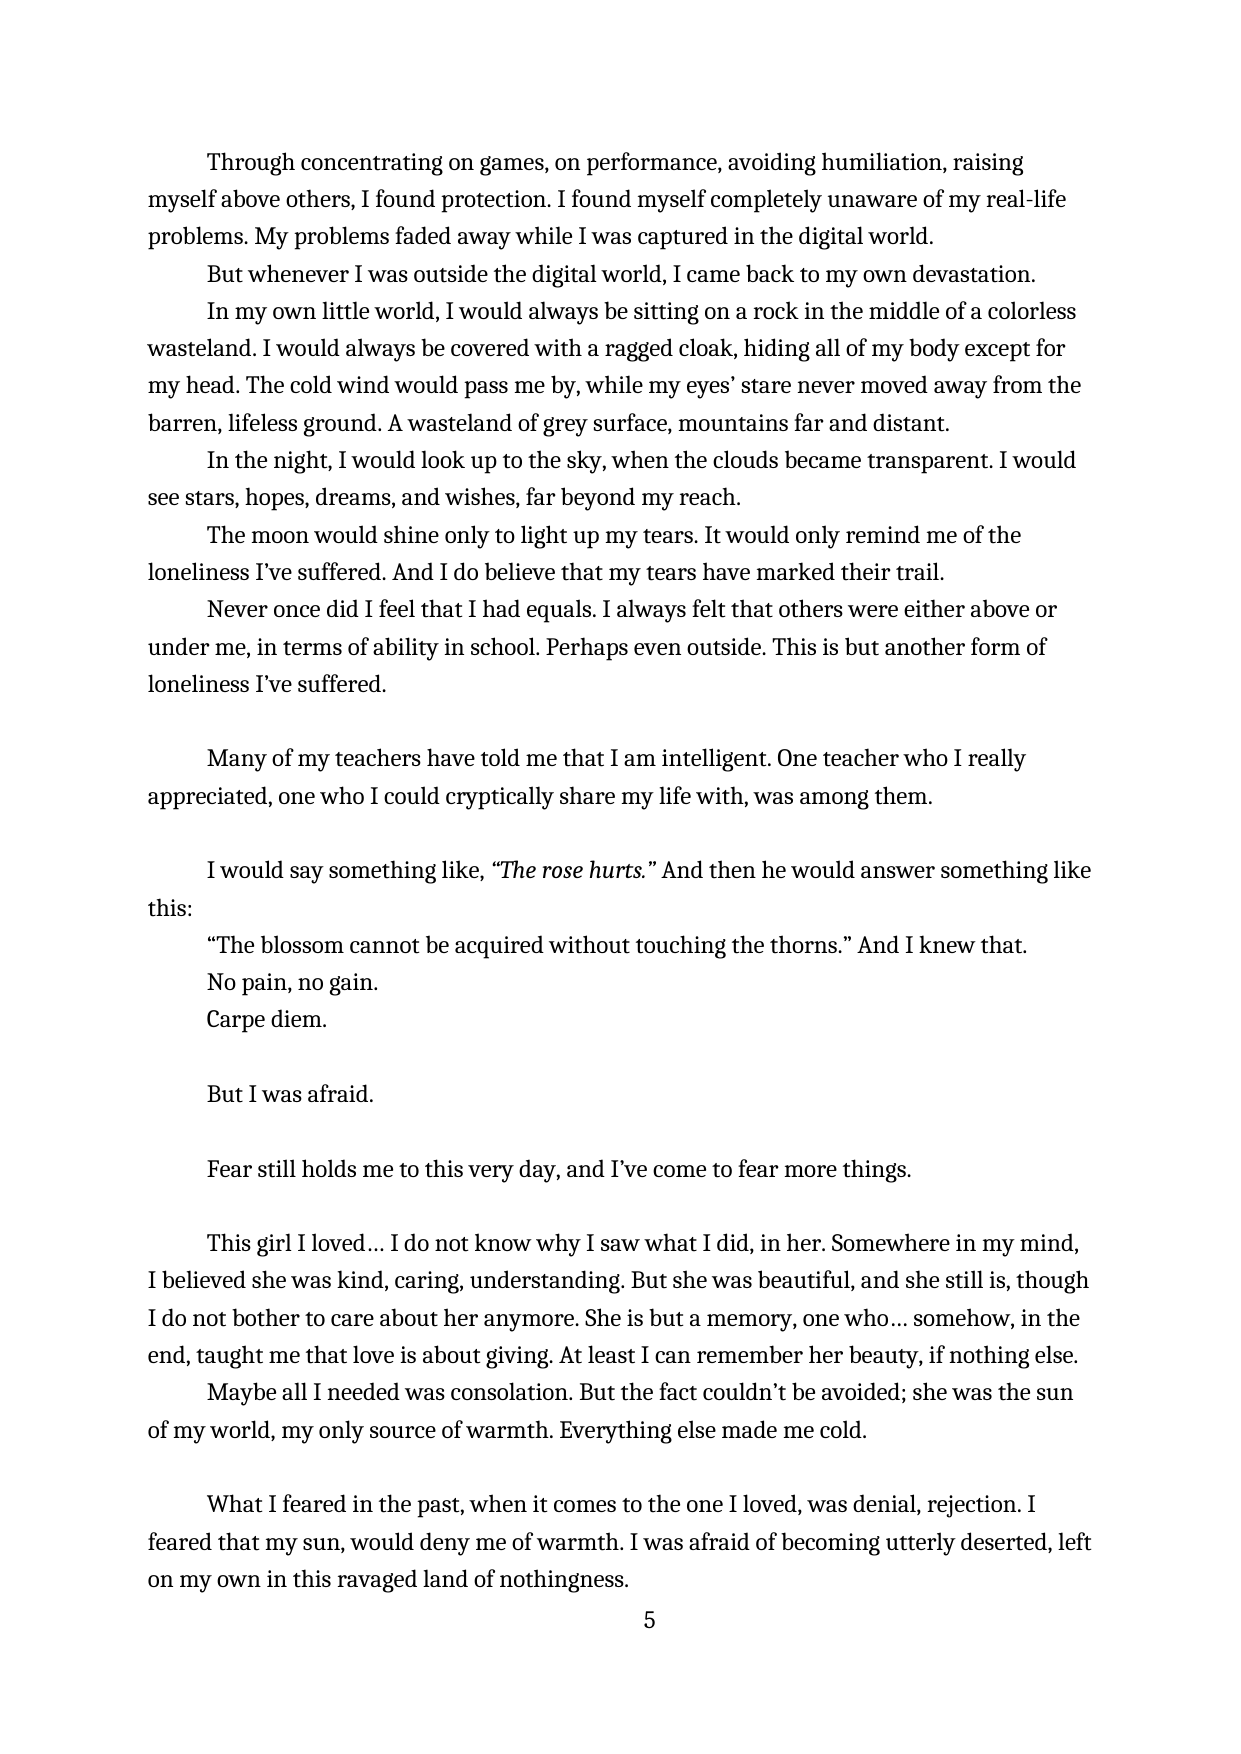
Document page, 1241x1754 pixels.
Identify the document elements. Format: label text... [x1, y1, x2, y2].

text I would say something like, “The rose hurts.” And then he would answer something like this: [148, 856, 1093, 922]
text The moon would shine only to light up my tears. It would only remind me of the loneliness I’ve suffered. And I do believe that my tears have marked their trail. [148, 521, 1093, 587]
text Fear still holds me to this very day, and I’ve come to fear more things. [148, 1154, 1093, 1183]
text In the night, I would look up to the sky, when the clouds became transparent. I would see stars, hopes, dreams, and wishes, far beyond my reach. [148, 446, 1093, 512]
text Through concentrating on games, on performance, avoiding humiliation, raising myself above others, I found protection. I found myself completely unaware of my real-life problems. My problems faded away while I was captured in the digital world. [148, 148, 1093, 251]
text No pain, no gain. [148, 968, 1093, 997]
text Carpe diem. [148, 1005, 1093, 1034]
text Many of my teachers have told me that I am intelligent. One teacher who I really appreciated, one who I could cryptically share my life with, was among them. [148, 744, 1093, 810]
text This girl I loved… I do not know why I saw what I did, in her. Somewhere in my mind, I believed she was kind, caring, understanding. But she was beautiful, and she still is, though I do not bother to care about her anymore. She is but a memory, one who… somehow, in the end, taught me that love is about giving. At least I can remember her beauty, if nothing else. [148, 1229, 1093, 1370]
text Maybe all I needed was consolation. But the fact couldn’t be avoided; she was the sun of my world, my only source of warmth. Everything else made me cold. [148, 1378, 1093, 1444]
text What I feared in the past, when it comes to the one I loved, was denial, rejection. I feared that my sun, would deny me of warmth. I was afraid of becoming utterly deserted, left on my own in this ravaged land of nothingness. [148, 1490, 1093, 1593]
text But whenever I was outside the digital world, I came back to my own devastation. [148, 259, 1093, 288]
text Never once did I feel that I had equals. I always felt that others were either above or under me, in terms of ability in school. Perhaps even outside. This is but another form of loneliness I’ve suffered. [148, 595, 1093, 698]
text But I was afraid. [148, 1080, 1093, 1109]
text “The blossom cannot be acquired without touching the thorns.” And I knew that. [148, 931, 1093, 959]
text In my own little world, I would always be sitting on a rock in the middle of a colorless wasteland. I would always be covered with a ragged cloak, hiding all of my body except for my head. The cold wind would pass me by, while my eyes’ stare never moved away from the barren, lifeless ground. A wasteland of grey surface, mountains far and distant. [148, 297, 1093, 437]
